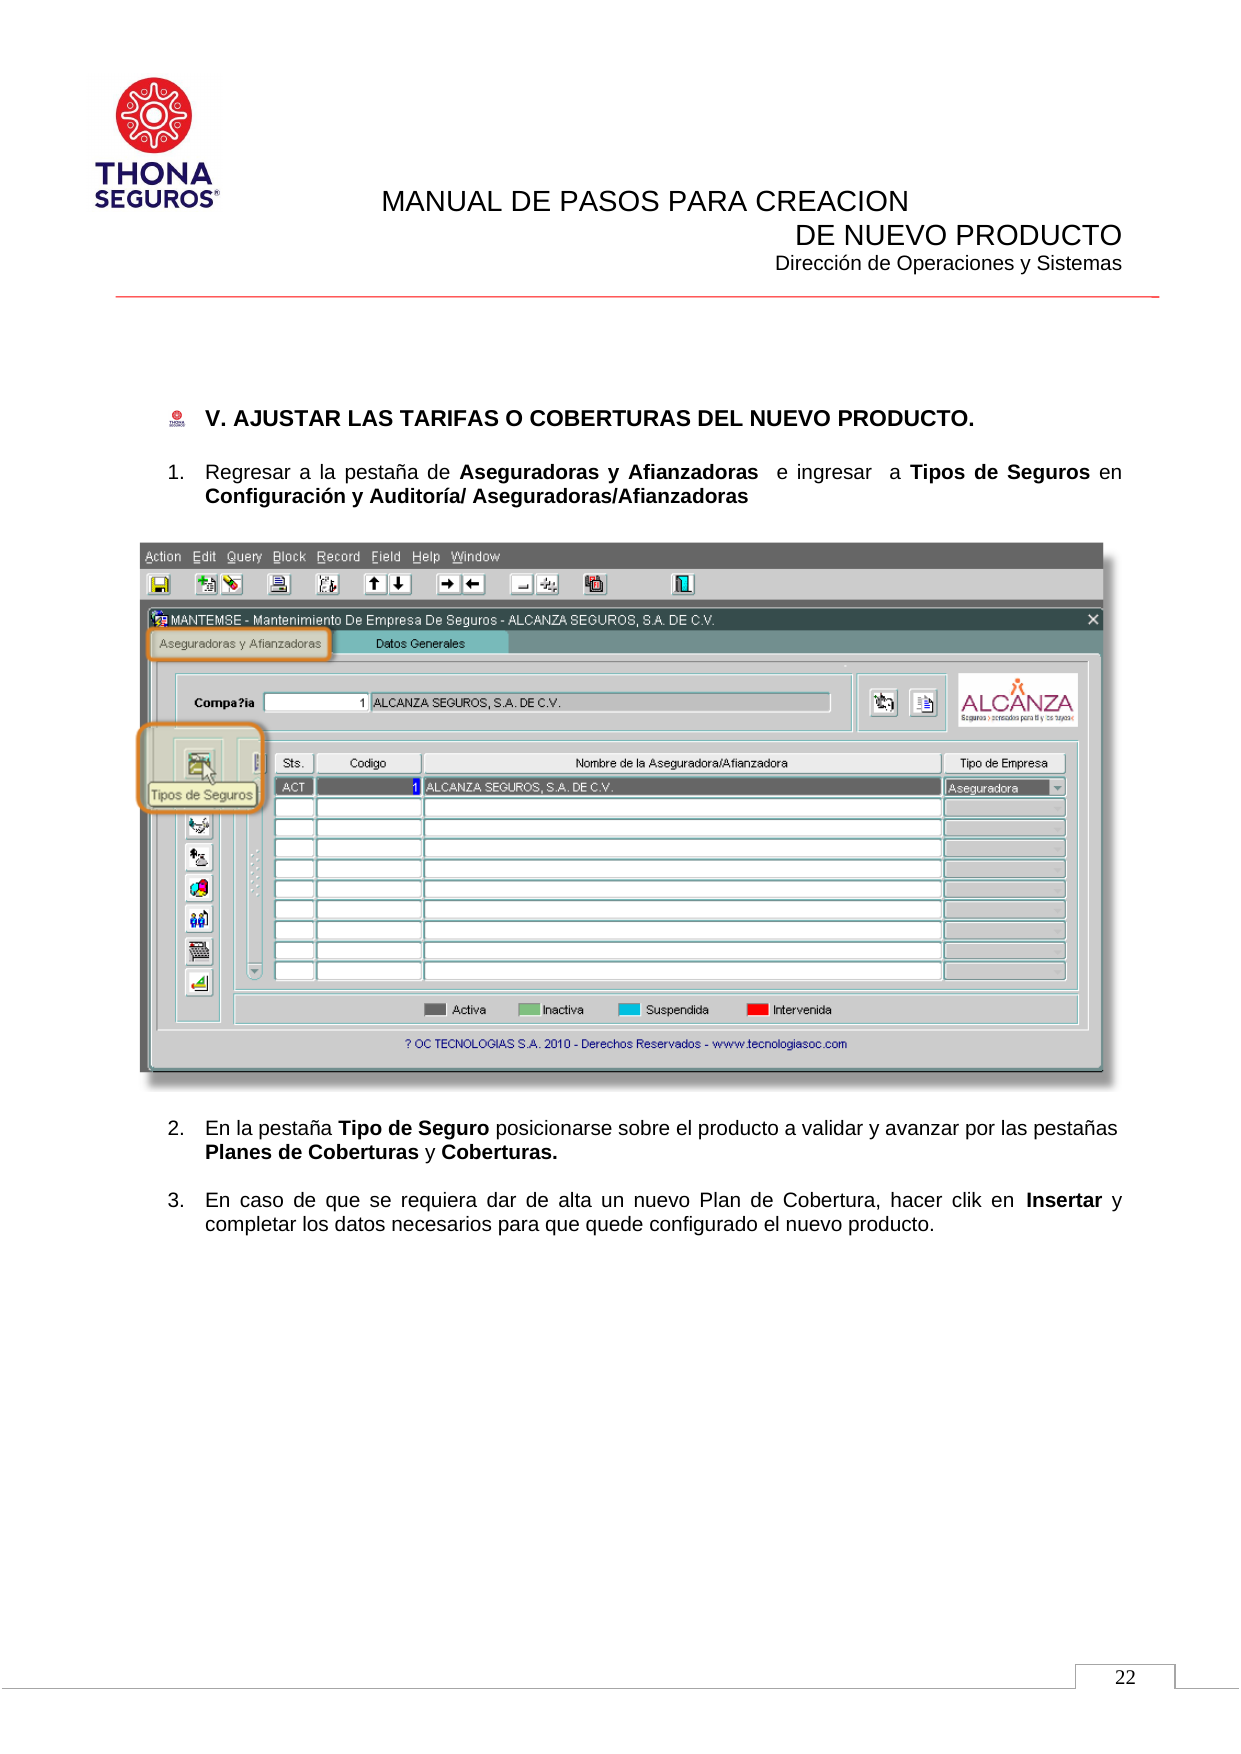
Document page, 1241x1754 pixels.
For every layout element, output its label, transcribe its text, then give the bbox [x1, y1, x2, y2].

picture [168, 410, 186, 427]
picture [85, 73, 223, 212]
list Regresar a la pestaña de Aseguradoras y Afianzadoras e ingresar a Tipos de Seguros en Configuración y Auditoría/ Aseguradoras/Afianzadoras [167, 460, 1122, 508]
list V. AJUSTAR LAS TARIFAS O COBERTURAS DEL NUEVO PRODUCTO. [167, 405, 1122, 432]
list En caso de que se requiera dar de alta un nuevo Plan de Cobertura, hacer clik en Insertar y completar los datos necesarios para que quede configurado el nuevo producto. [167, 1188, 1122, 1236]
picture [129, 535, 1123, 1092]
list En la pestaña Tipo de Seguro posicionarse sobre el producto a validar y avanzar por las pestañas Planes de Coberturas y Coberturas. [167, 1116, 1122, 1164]
